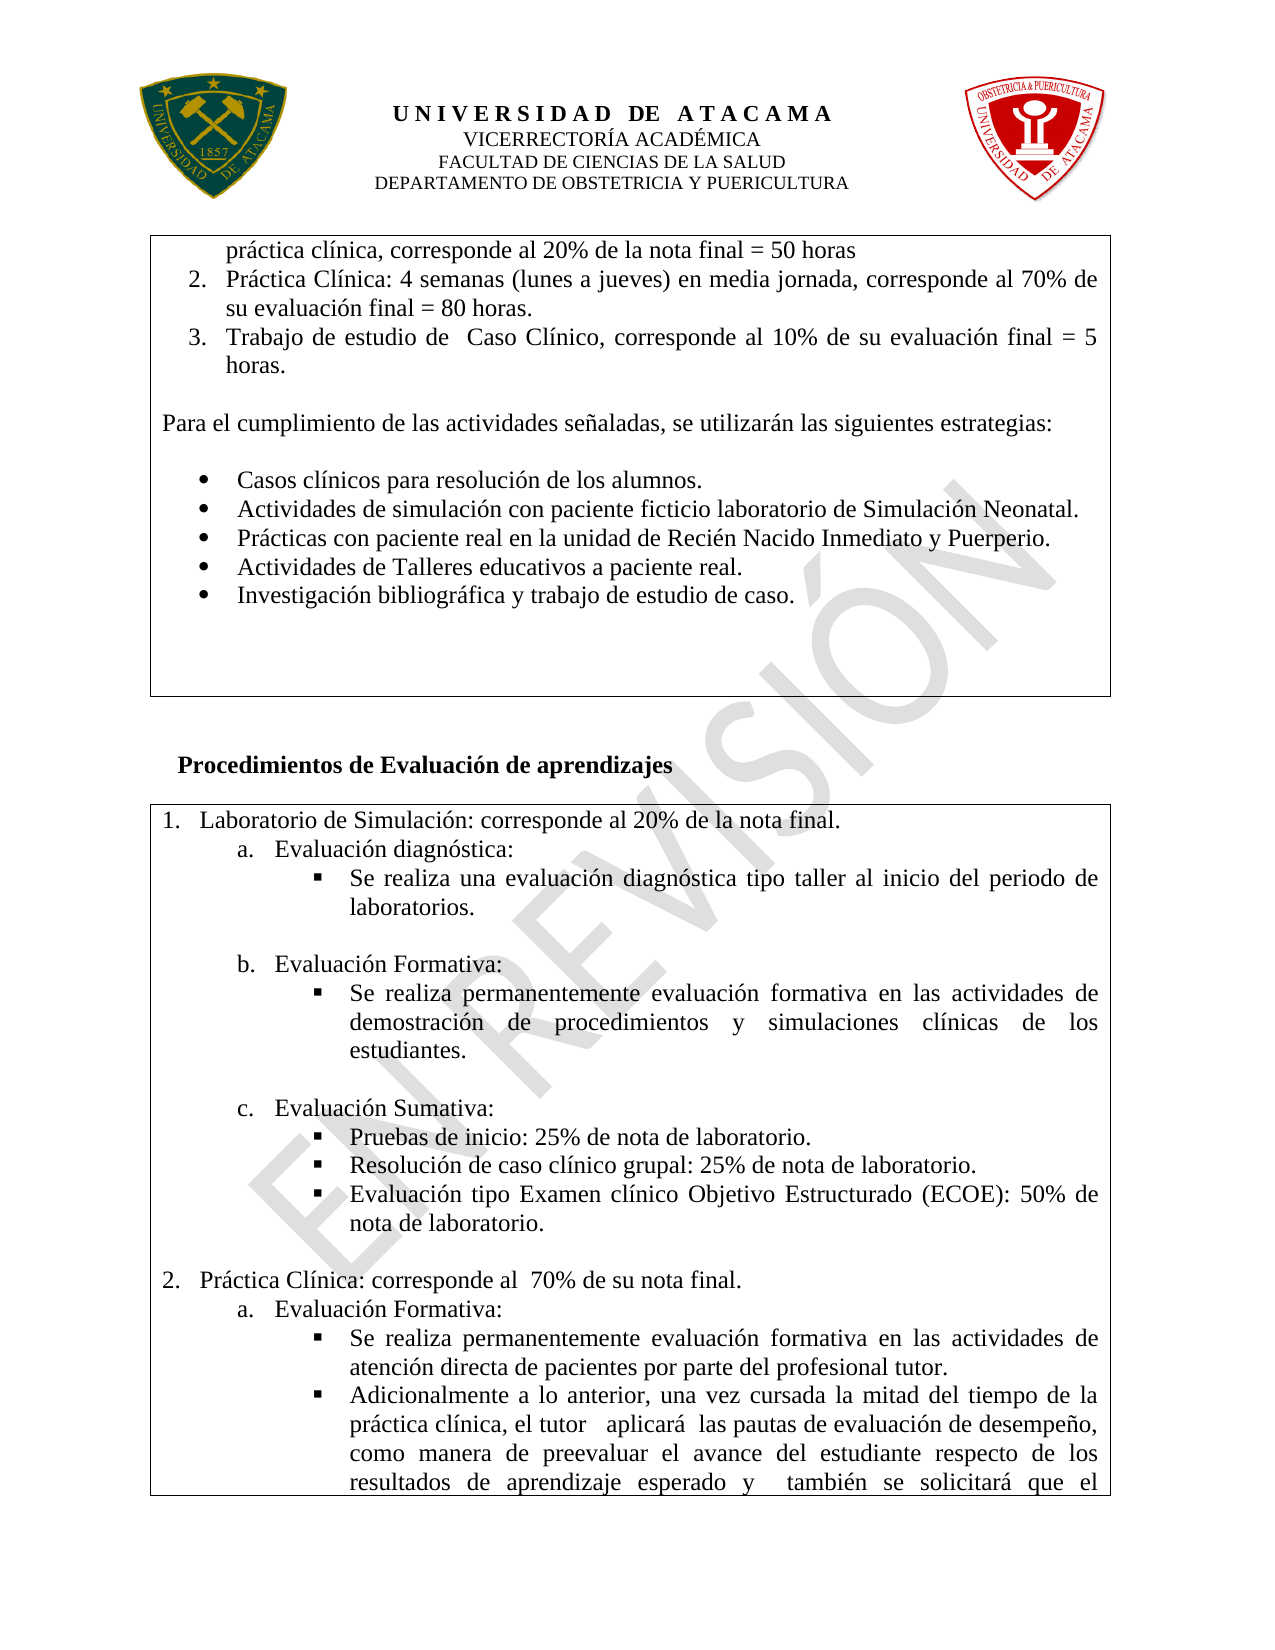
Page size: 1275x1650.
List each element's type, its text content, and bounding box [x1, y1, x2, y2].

picture [961, 73, 1112, 207]
picture [139, 73, 287, 199]
text Procedimientos de Evaluación de aprendizajes [177, 751, 1098, 779]
